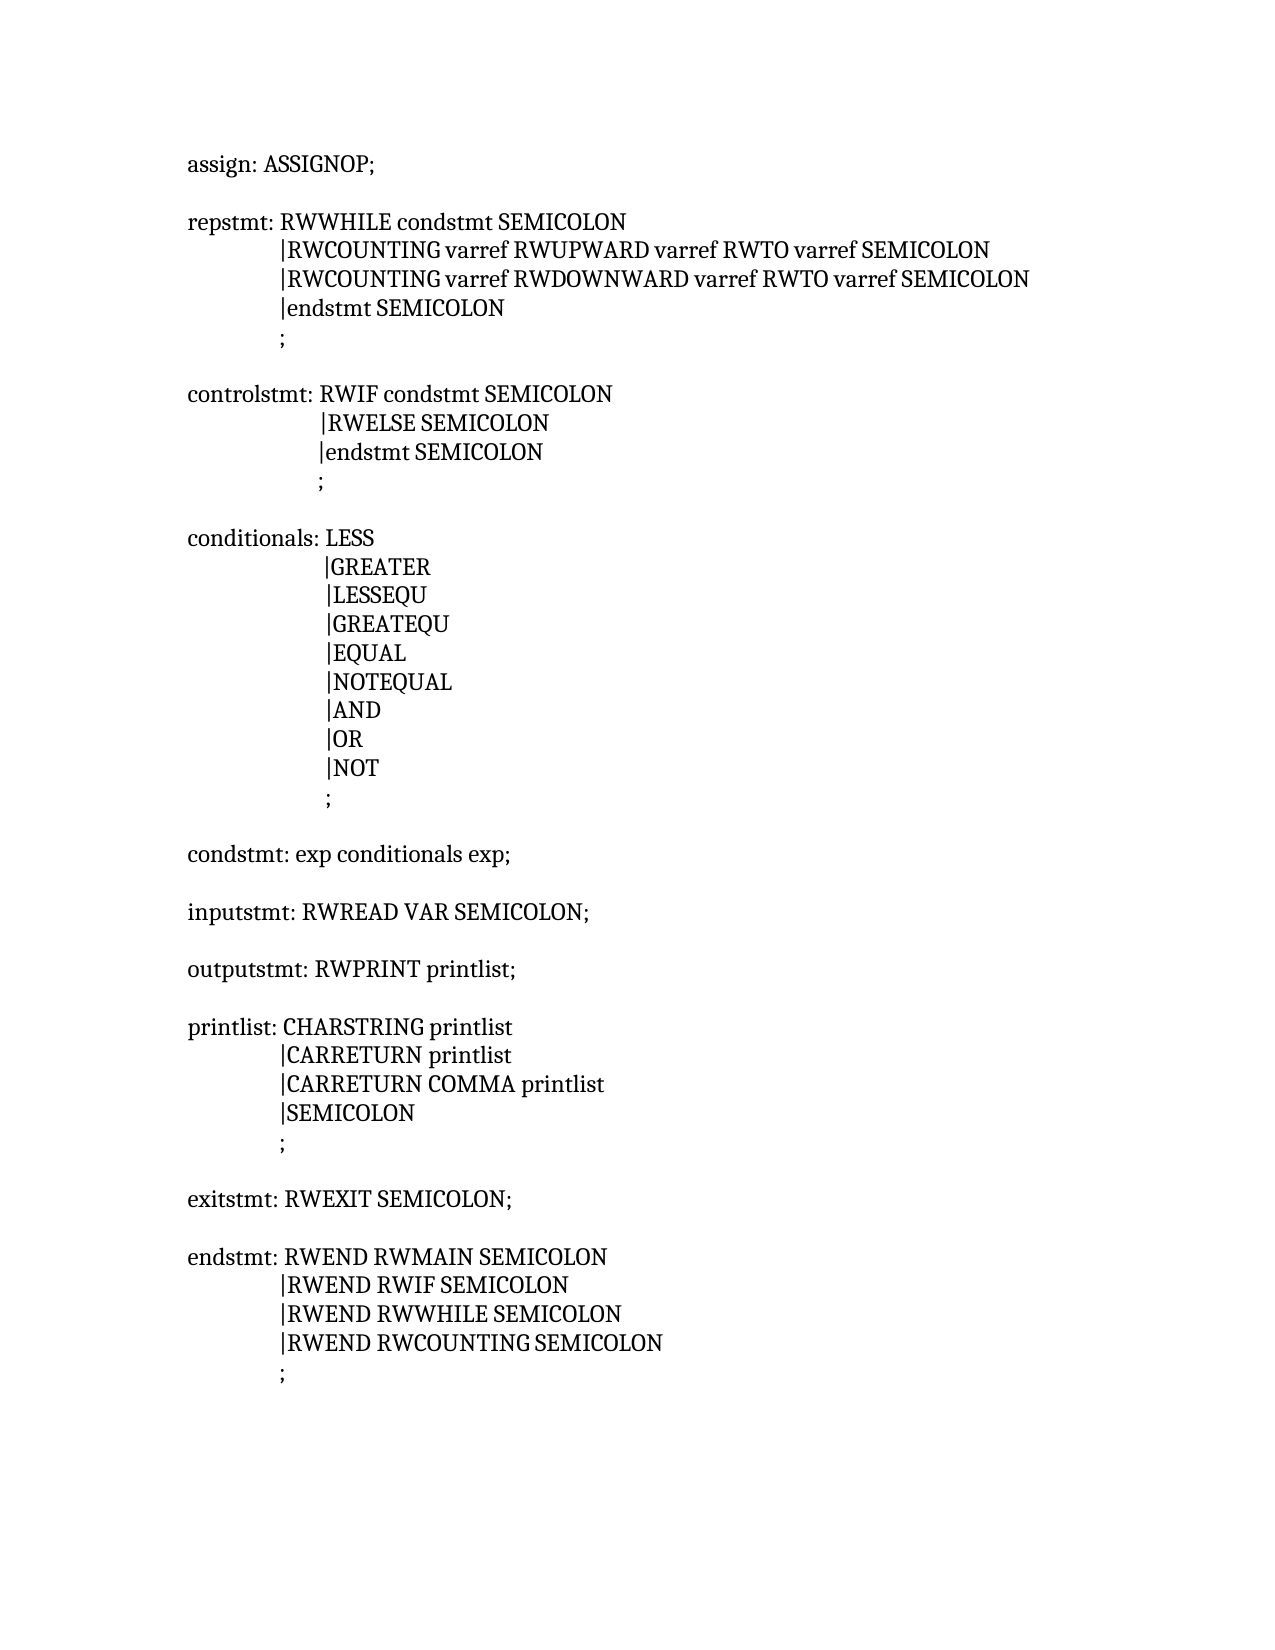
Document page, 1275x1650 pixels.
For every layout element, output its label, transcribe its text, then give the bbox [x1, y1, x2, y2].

text |RWELSE SEMICOLON [187, 409, 1087, 437]
text exitstmt: RWEXIT SEMICOLON; [187, 1185, 1087, 1214]
text |AND [187, 696, 1087, 725]
text endstmt: RWEND RWMAIN SEMICOLON [187, 1242, 1087, 1271]
text |RWEND RWWHILE SEMICOLON [187, 1300, 1087, 1329]
text |RWCOUNTING varref RWUPWARD varref RWTO varref SEMICOLON [187, 236, 1087, 265]
text |endstmt SEMICOLON [187, 294, 1087, 322]
text ; [187, 1357, 1087, 1386]
text condstmt: exp conditionals exp; [187, 840, 1087, 869]
text assign: ASSIGNOP; [187, 150, 1087, 179]
text outputstmt: RWPRINT printlist; [187, 955, 1087, 984]
text |CARRETURN printlist [187, 1041, 1087, 1070]
text |RWEND RWCOUNTING SEMICOLON [187, 1329, 1087, 1357]
text ; [187, 322, 1087, 351]
text ; [187, 466, 1087, 495]
text |RWEND RWIF SEMICOLON [187, 1271, 1087, 1300]
text |SEMICOLON [187, 1099, 1087, 1127]
text ; [187, 1127, 1087, 1156]
text printlist: CHARSTRING printlist [187, 1012, 1087, 1041]
text |LESSEQU [187, 581, 1087, 610]
text |NOTEQUAL [187, 667, 1087, 696]
text |endstmt SEMICOLON [187, 437, 1087, 466]
text ; [187, 782, 1087, 811]
text controlstmt: RWIF condstmt SEMICOLON [187, 380, 1087, 409]
text |CARRETURN COMMA printlist [187, 1070, 1087, 1099]
text |RWCOUNTING varref RWDOWNWARD varref RWTO varref SEMICOLON [187, 265, 1087, 294]
text |EQUAL [187, 639, 1087, 667]
text |OR [187, 725, 1087, 754]
text |GREATER [187, 552, 1087, 581]
text inputstmt: RWREAD VAR SEMICOLON; [187, 897, 1087, 926]
text conditionals: LESS [187, 524, 1087, 552]
text repstmt: RWWHILE condstmt SEMICOLON [187, 207, 1087, 236]
text |GREATEQU [187, 610, 1087, 639]
text |NOT [187, 754, 1087, 782]
